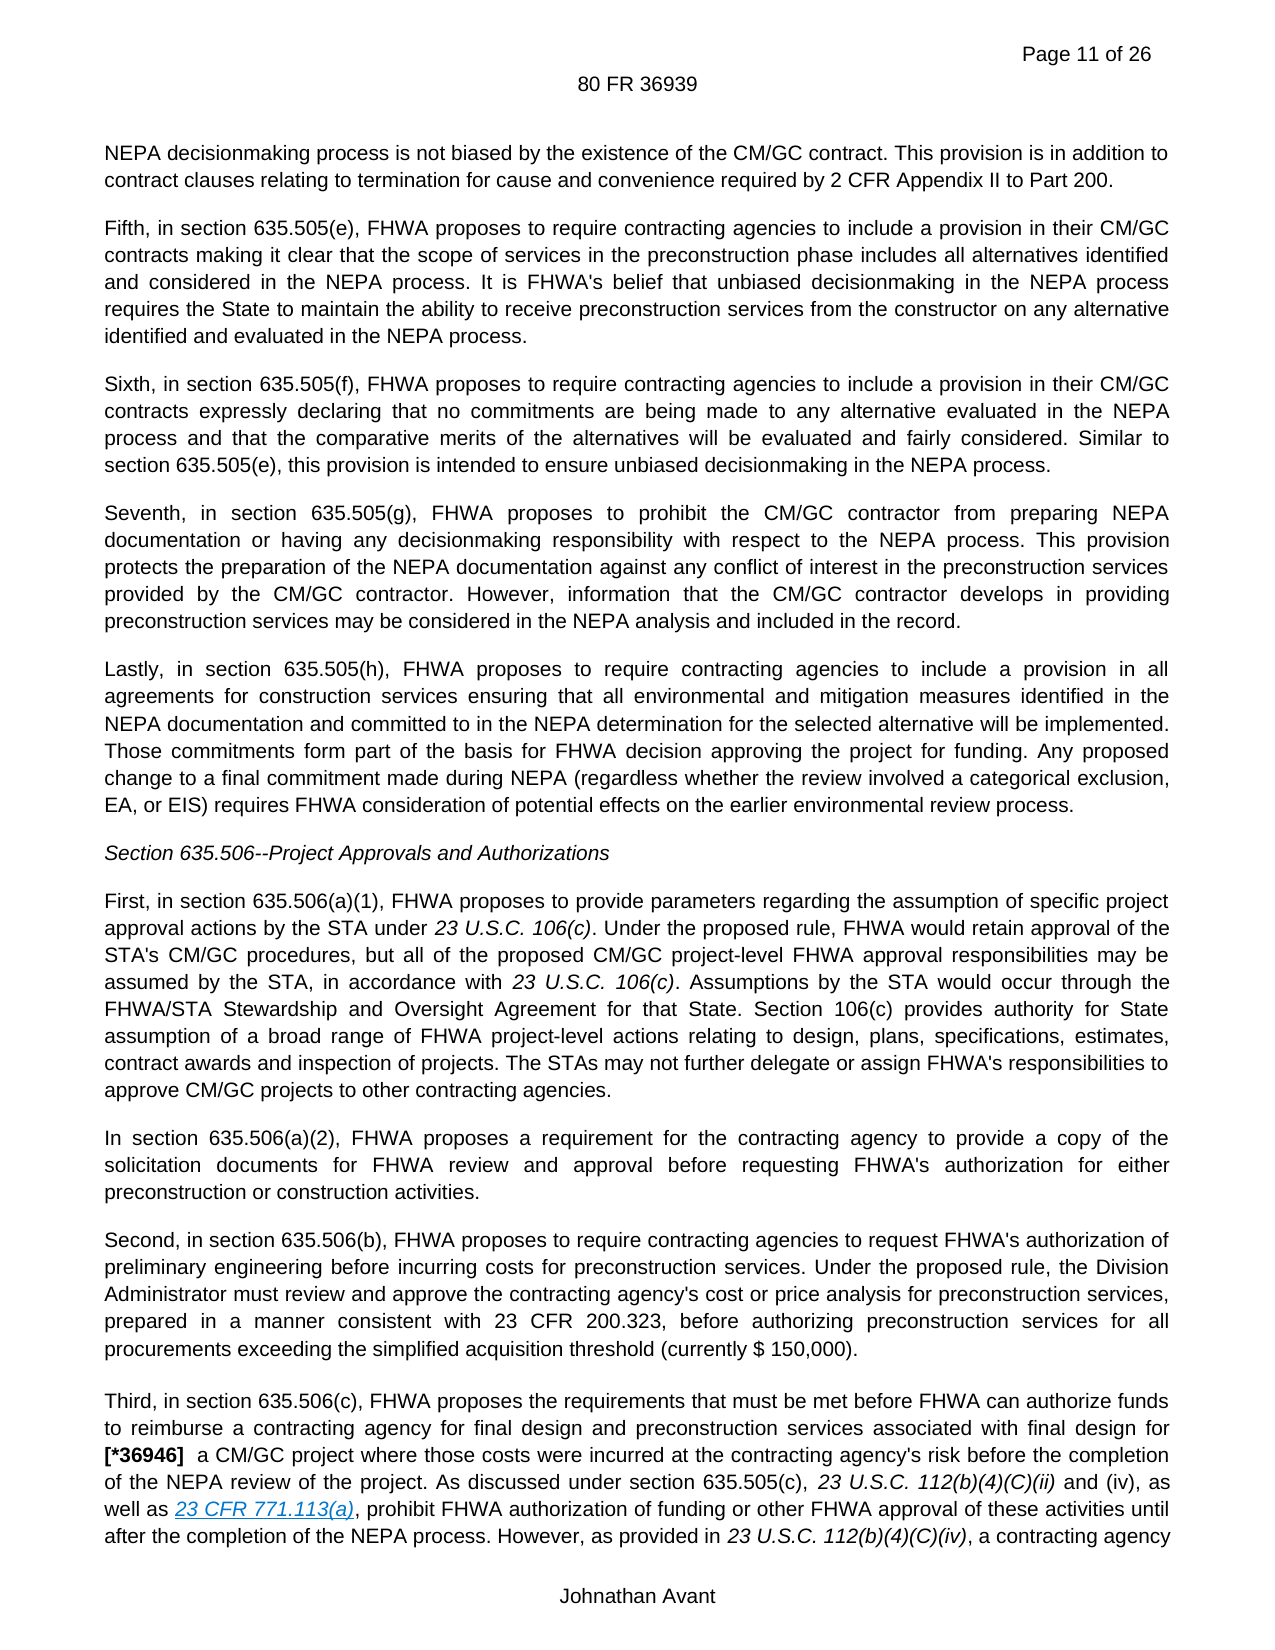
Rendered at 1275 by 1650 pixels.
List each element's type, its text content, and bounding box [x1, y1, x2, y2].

text Section 635.506--Project Approvals and Authorizations [104, 837, 1171, 864]
text Fifth, in section 635.505(e), FHWA proposes to require contracting agencies to include a provision in their CM/GC contracts making it clear that the scope of services in the preconstruction phase includes all alternatives identified and considered in the NEPA process. It is FHWA's belief that unbiased decisionmaking in the NEPA process requires the State to maintain the ability to receive preconstruction services from the constructor on any alternative identified and evaluated in the NEPA process. [104, 212, 1171, 348]
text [104, 1385, 1171, 1548]
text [104, 137, 1171, 192]
text Sixth, in section 635.505(f), FHWA proposes to require contracting agencies to include a provision in their CM/GC contracts expressly declaring that no commitments are being made to any alternative evaluated in the NEPA process and that the comparative merits of the alternatives will be evaluated and fairly considered. Similar to section 635.505(e), this provision is intended to ensure unbiased decisionmaking in the NEPA process. [104, 369, 1171, 477]
text Second, in section 635.506(b), FHWA proposes to require contracting agencies to request FHWA's authorization of preliminary engineering before incurring costs for preconstruction services. Under the proposed rule, the Division Administrator must review and approve the contracting agency's cost or price analysis for preconstruction services, prepared in a manner consistent with 23 CFR 200.323, before authorizing preconstruction services for all procurements exceeding the simplified acquisition threshold (currently $ 150,000). [104, 1225, 1171, 1360]
text Seventh, in section 635.505(g), FHWA proposes to prohibit the CM/GC contractor from preparing NEPA documentation or having any decisionmaking responsibility with respect to the NEPA process. This provision protects the preparation of the NEPA documentation against any conflict of interest in the preconstruction services provided by the CM/GC contractor. However, information that the CM/GC contractor develops in providing preconstruction services may be considered in the NEPA analysis and included in the record. [104, 498, 1171, 633]
text First, in section 635.506(a)(1), FHWA proposes to provide parameters regarding the assumption of specific project approval actions by the STA under 23 U.S.C. 106(c). Under the proposed rule, FHWA would retain approval of the STA's CM/GC procedures, but all of the proposed CM/GC project-level FHWA approval responsibilities may be assumed by the STA, in accordance with 23 U.S.C. 106(c). Assumptions by the STA would occur through the FHWA/STA Stewardship and Oversight Agreement for that State. Section 106(c) provides authority for State assumption of a broad range of FHWA project-level actions relating to design, plans, specifications, estimates, contract awards and inspection of projects. The STAs may not further delegate or assign FHWA's responsibilities to approve CM/GC projects to other contracting agencies. [104, 885, 1171, 1102]
text Lastly, in section 635.505(h), FHWA proposes to require contracting agencies to include a provision in all agreements for construction services ensuring that all environmental and mitigation measures identified in the NEPA documentation and committed to in the NEPA determination for the selected alternative will be implemented. Those commitments form part of the basis for FHWA decision approving the project for funding. Any proposed change to a final commitment made during NEPA (regardless whether the review involved a categorical exclusion, EA, or EIS) requires FHWA consideration of potential effects on the earlier environmental review process. [104, 654, 1171, 817]
text In section 635.506(a)(2), FHWA proposes a requirement for the contracting agency to provide a copy of the solicitation documents for FHWA review and approval before requesting FHWA's authorization for either preconstruction or construction activities. [104, 1123, 1171, 1204]
